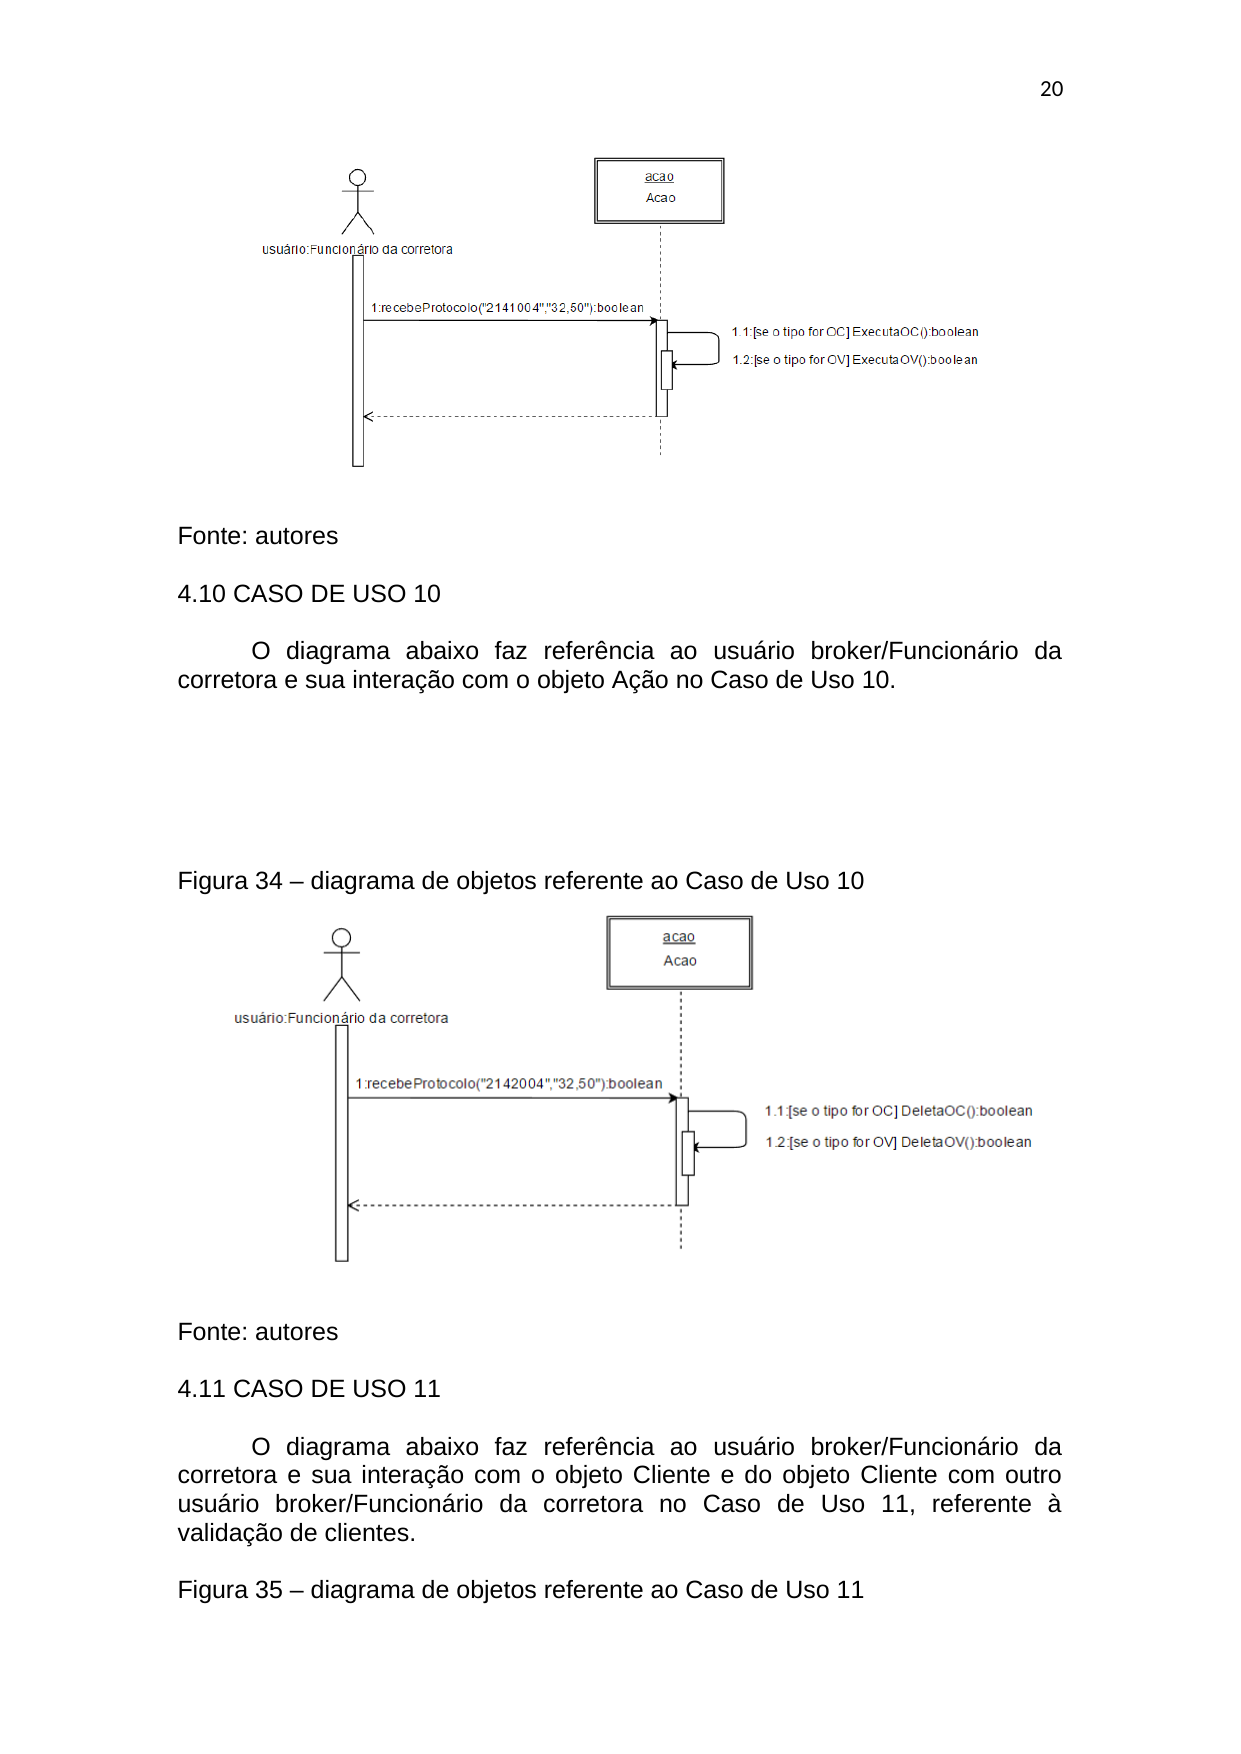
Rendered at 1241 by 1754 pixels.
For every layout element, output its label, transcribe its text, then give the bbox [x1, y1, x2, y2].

text Fonte: autores [177, 1317, 1063, 1346]
picture [251, 147, 1001, 497]
text Figura 35 – diagrama de objetos referente ao Caso de Uso 11 [177, 1576, 1063, 1604]
text Fonte: autores [177, 521, 1063, 550]
text O diagrama abaixo faz referência ao usuário broker/Funcionário da corretora e sua interação com o objeto Ação no Caso de Uso 10. [177, 636, 1063, 694]
text O diagrama abaixo faz referência ao usuário broker/Funcionário da corretora e sua interação com o objeto Cliente e do objeto Cliente com outro usuário broker/Funcionário da corretora no Caso de Uso 11, referente à validação de clientes. [177, 1432, 1063, 1547]
text 4.10 CASO DE USO 10 [177, 579, 1063, 607]
text Figura 34 – diagrama de objetos referente ao Caso de Uso 10 [177, 866, 1063, 895]
text 4.11 CASO DE USO 11 [177, 1374, 1063, 1403]
picture [177, 895, 1062, 1292]
